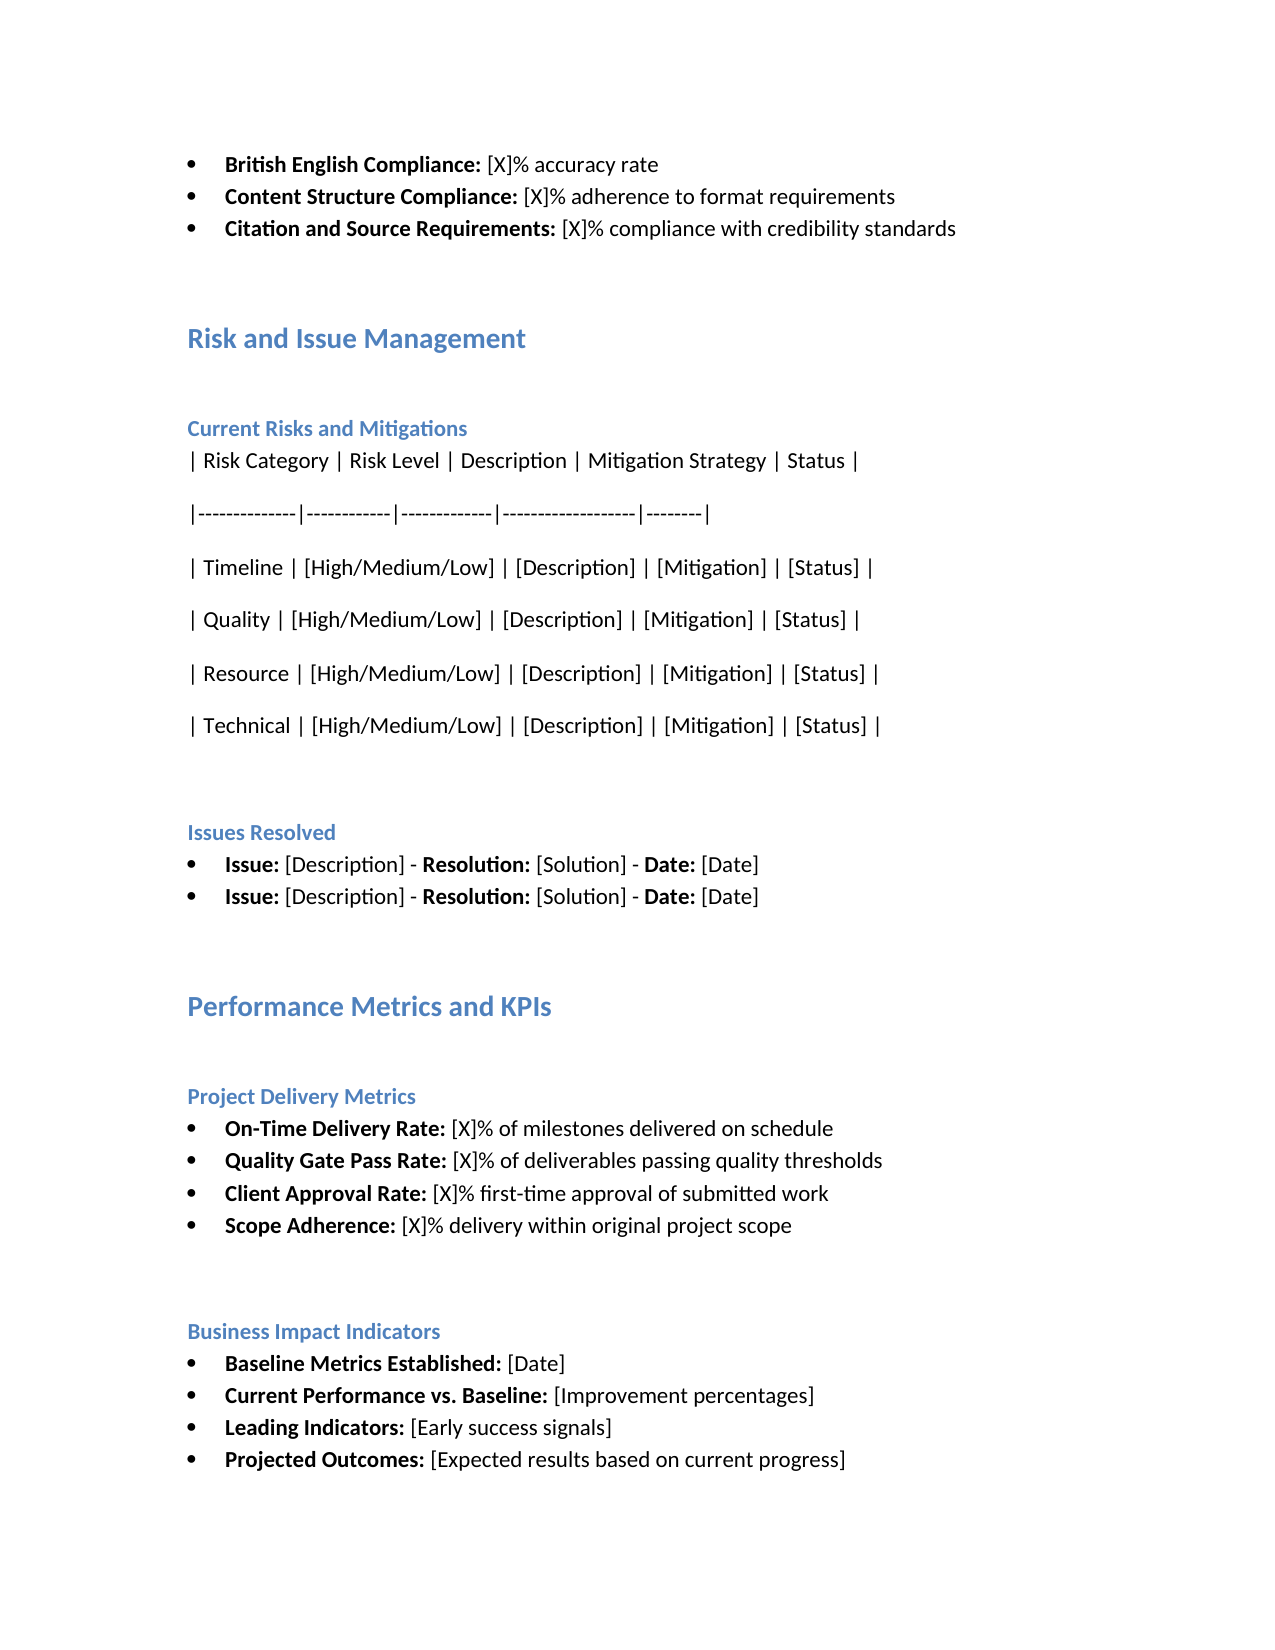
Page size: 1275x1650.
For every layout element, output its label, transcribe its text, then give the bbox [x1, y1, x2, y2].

text | Risk Category | Risk Level | Description | Mitigation Strategy | Status | [187, 447, 1087, 474]
subtitle Current Risks and Mitigations [187, 414, 1087, 442]
list Leading Indicators: [Early success signals] [187, 1413, 1087, 1441]
list Baseline Metrics Established: [Date] [187, 1349, 1087, 1377]
list Current Performance vs. Baseline: [Improvement percentages] [187, 1381, 1087, 1409]
list Content Structure Compliance: [X]% adherence to format requirements [187, 182, 1087, 210]
text | Technical | [High/Medium/Low] | [Description] | [Mitigation] | [Status] | [187, 712, 1087, 740]
list Client Approval Rate: [X]% first-time approval of submitted work [187, 1179, 1087, 1207]
subtitle Issues Resolved [187, 818, 1087, 846]
list Quality Gate Pass Rate: [X]% of deliverables passing quality thresholds [187, 1146, 1087, 1174]
subtitle Project Delivery Metrics [187, 1082, 1087, 1110]
text | Quality | [High/Medium/Low] | [Description] | [Mitigation] | [Status] | [187, 606, 1087, 634]
text | Resource | [High/Medium/Low] | [Description] | [Mitigation] | [Status] | [187, 659, 1087, 687]
list British English Compliance: [X]% accuracy rate [187, 150, 1087, 178]
list Issue: [Description] - Resolution: [Solution] - Date: [Date] [187, 850, 1087, 878]
text | Timeline | [High/Medium/Low] | [Description] | [Mitigation] | [Status] | [187, 553, 1087, 581]
subtitle Business Impact Indicators [187, 1317, 1087, 1345]
list Issue: [Description] - Resolution: [Solution] - Date: [Date] [187, 882, 1087, 910]
subtitle Performance Metrics and KPIs [187, 988, 1087, 1024]
list Citation and Source Requirements: [X]% compliance with credibility standards [187, 214, 1087, 242]
list Projected Outcomes: [Expected results based on current progress] [187, 1446, 1087, 1474]
text |--------------|------------|-------------|-------------------|--------| [187, 499, 1087, 528]
list Scope Adherence: [X]% delivery within original project scope [187, 1211, 1087, 1239]
list On-Time Delivery Rate: [X]% of milestones delivered on schedule [187, 1114, 1087, 1142]
subtitle Risk and Issue Management [187, 320, 1087, 356]
